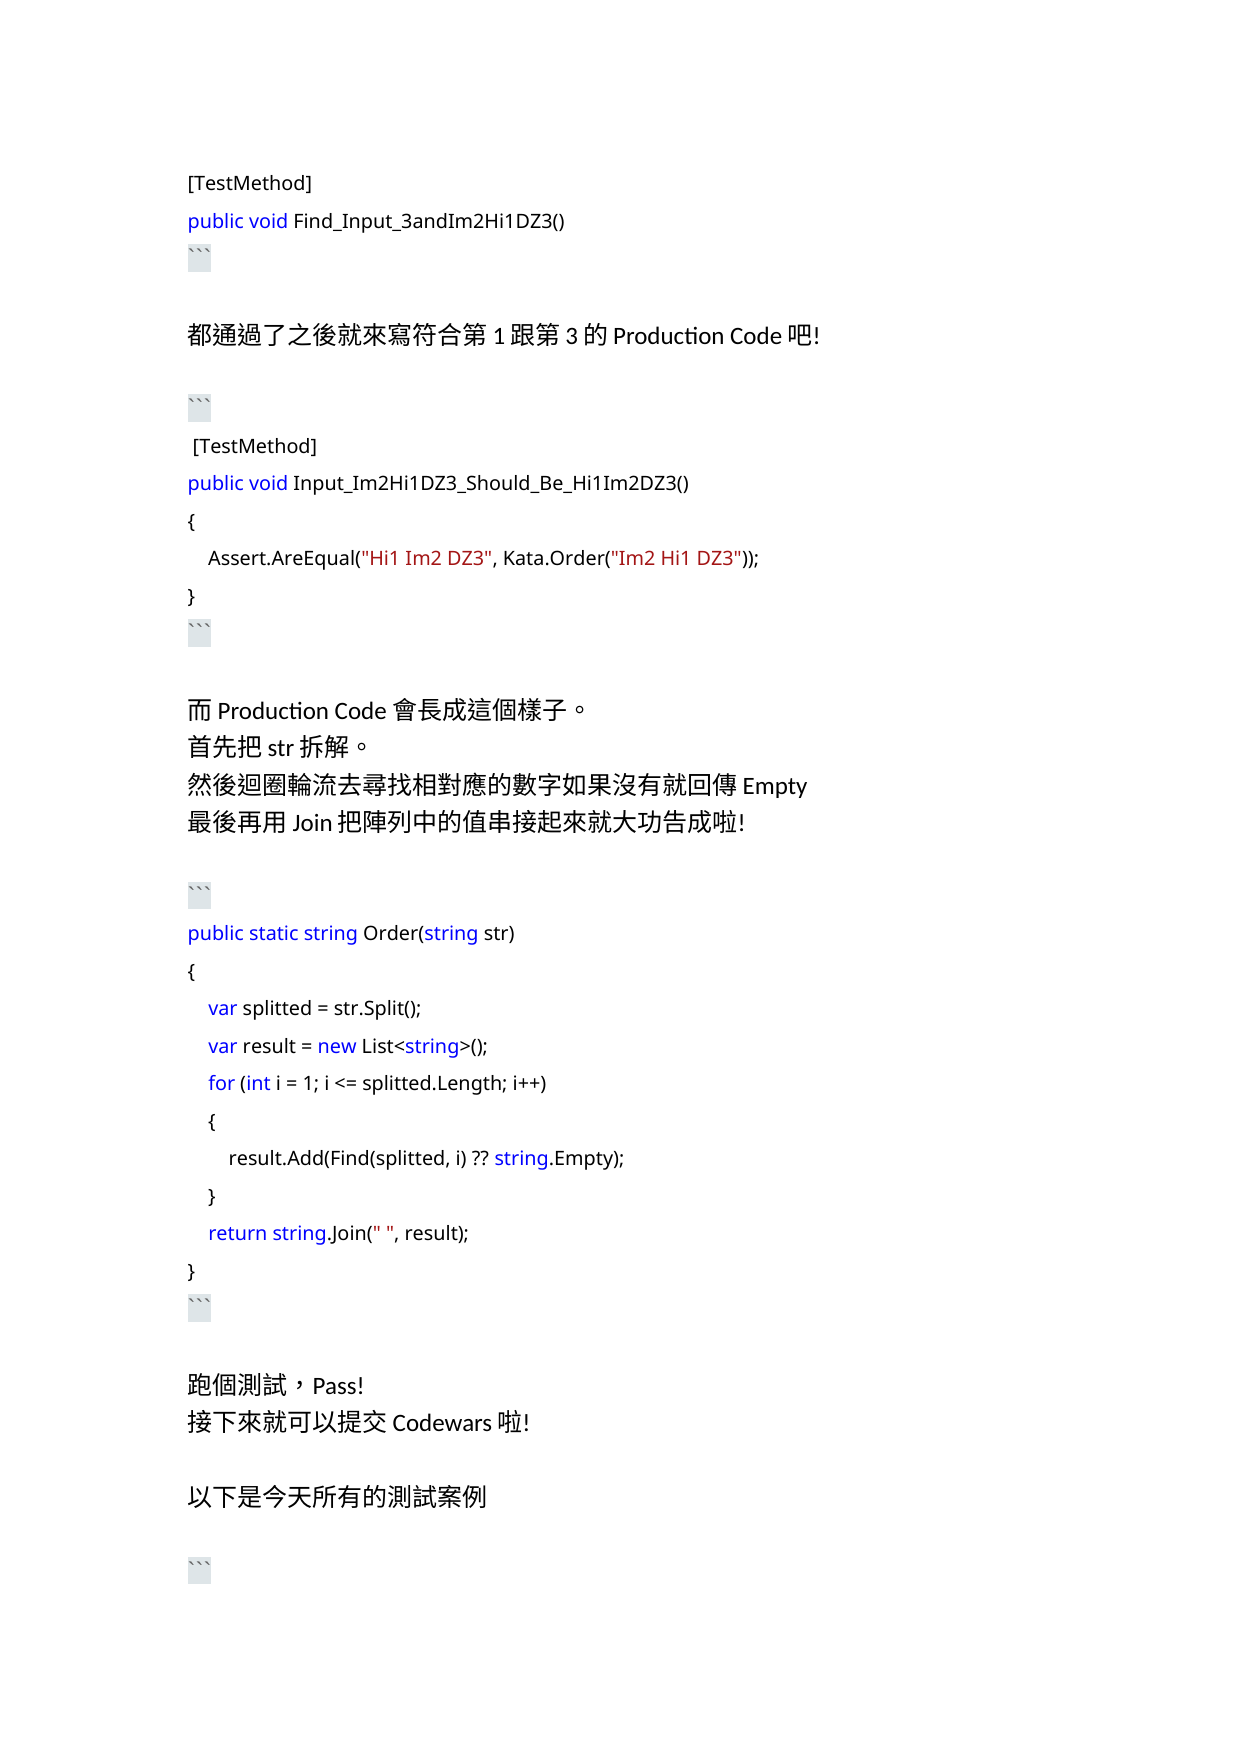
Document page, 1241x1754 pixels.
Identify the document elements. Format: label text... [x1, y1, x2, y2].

text public static string Order(string str) [187, 914, 1053, 952]
text ``` [187, 877, 1053, 914]
text 首先把str拆解。 [187, 727, 1053, 764]
text [TestMethod] [187, 427, 1053, 464]
text var result = new List<string>(); [187, 1027, 1053, 1064]
text 然後迴圈輪流去尋找相對應的數字如果沒有就回傳Empty [187, 764, 1053, 802]
text var splitted = str.Split(); [187, 989, 1053, 1027]
text result.Add(Find(splitted, i) ?? string.Empty); [187, 1139, 1053, 1177]
text 而Production Code會長成這個樣子。 [187, 689, 1053, 727]
text ``` [187, 614, 1053, 652]
text return string.Join(" ", result); [187, 1214, 1053, 1252]
text { [187, 1102, 1053, 1139]
text for (int i = 1; i <= splitted.Length; i++) [187, 1064, 1053, 1102]
text Assert.AreEqual("Hi1 Im2 DZ3", Kata.Order("Im2 Hi1 DZ3")); [187, 539, 1053, 577]
text public void Input_Im2Hi1DZ3_Should_Be_Hi1Im2DZ3() [187, 464, 1053, 502]
text 最後再用Join把陣列中的值串接起來就大功告成啦! [187, 802, 1053, 839]
text { [187, 952, 1053, 989]
text } [187, 1177, 1053, 1214]
text } [187, 1252, 1053, 1289]
text 都通過了之後就來寫符合第1跟第3的Production Code吧! [187, 314, 1053, 352]
text public void Find_Input_3andIm2Hi1DZ3() [187, 202, 1053, 239]
text { [187, 502, 1053, 539]
text ``` [187, 1289, 1053, 1327]
text 跑個測試，Pass! [187, 1364, 1053, 1402]
text ``` [187, 389, 1053, 427]
text 接下來就可以提交Codewars啦! [187, 1402, 1053, 1439]
text ``` [187, 239, 1053, 277]
text 以下是今天所有的測試案例 [187, 1477, 1053, 1514]
text } [187, 577, 1053, 614]
text [TestMethod] [187, 164, 1053, 202]
text ``` [187, 1552, 1053, 1589]
